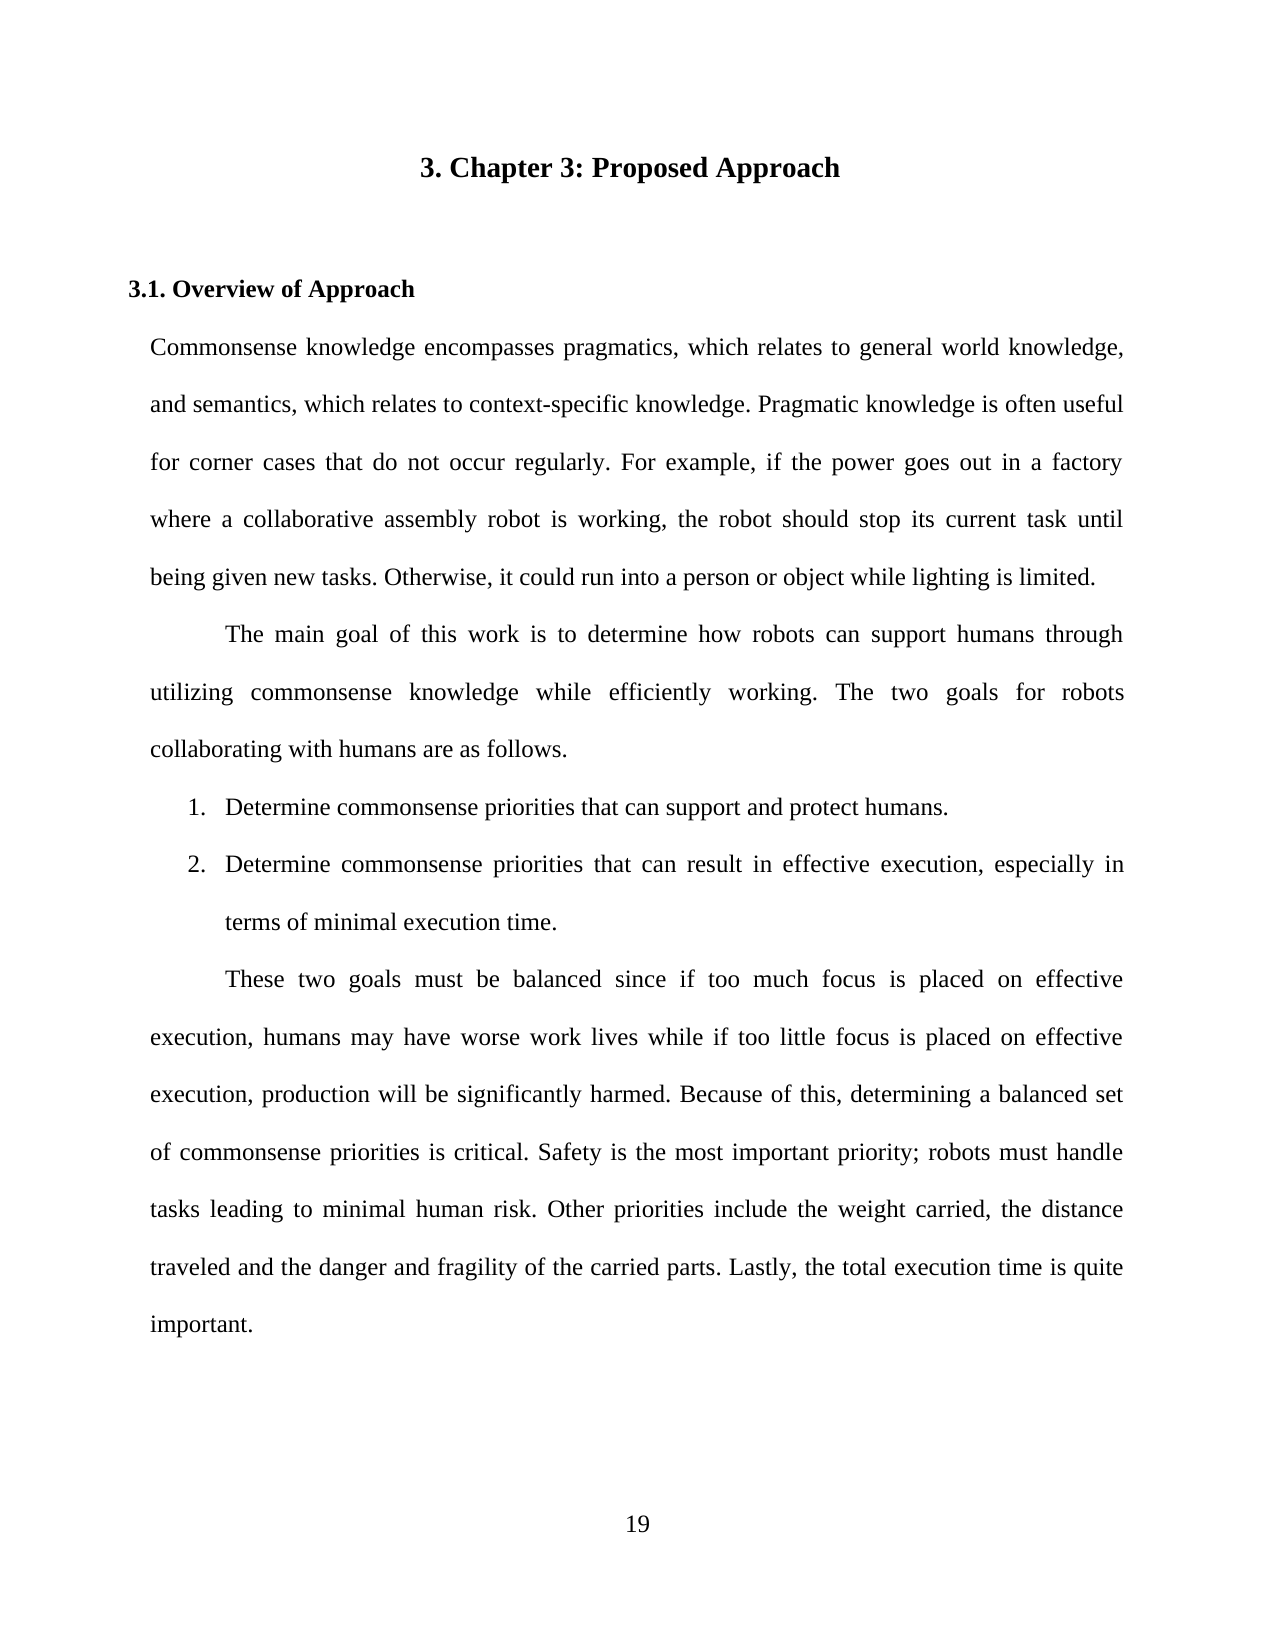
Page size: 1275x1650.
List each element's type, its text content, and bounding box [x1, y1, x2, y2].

list Determine commonsense priorities that can result in effective execution, especially in terms of minimal execution time. [187, 849, 1125, 936]
text Commonsense knowledge encompasses pragmatics, which relates to general world knowledge, and semantics, which relates to context-specific knowledge. Pragmatic knowledge is often useful for corner cases that do not occur regularly. For example, if the power goes out in a factory where a collaborative assembly robot is working, the robot should stop its current task until being given new tasks. Otherwise, it could run into a person or object while lighting is limited. [150, 332, 1125, 591]
list Determine commonsense priorities that can support and protect humans. [187, 792, 1125, 821]
text The main goal of this work is to determine how robots can support humans through utilizing commonsense knowledge while efficiently working. The two goals for robots collaborating with humans are as follows. [150, 619, 1125, 763]
text Chapter 3: Proposed Approach [150, 150, 1125, 183]
text These two goals must be balanced since if too much focus is placed on effective execution, humans may have worse work lives while if too little focus is placed on effective execution, production will be significantly harmed. Because of this, determining a balanced set of commonsense priorities is critical. Safety is the most important priority; robots must handle tasks leading to minimal human risk. Other priorities include the weight carried, the distance traveled and the danger and fragility of the carried parts. Lastly, the total execution time is quite important. [150, 964, 1125, 1338]
text Overview of Approach [150, 274, 1125, 303]
